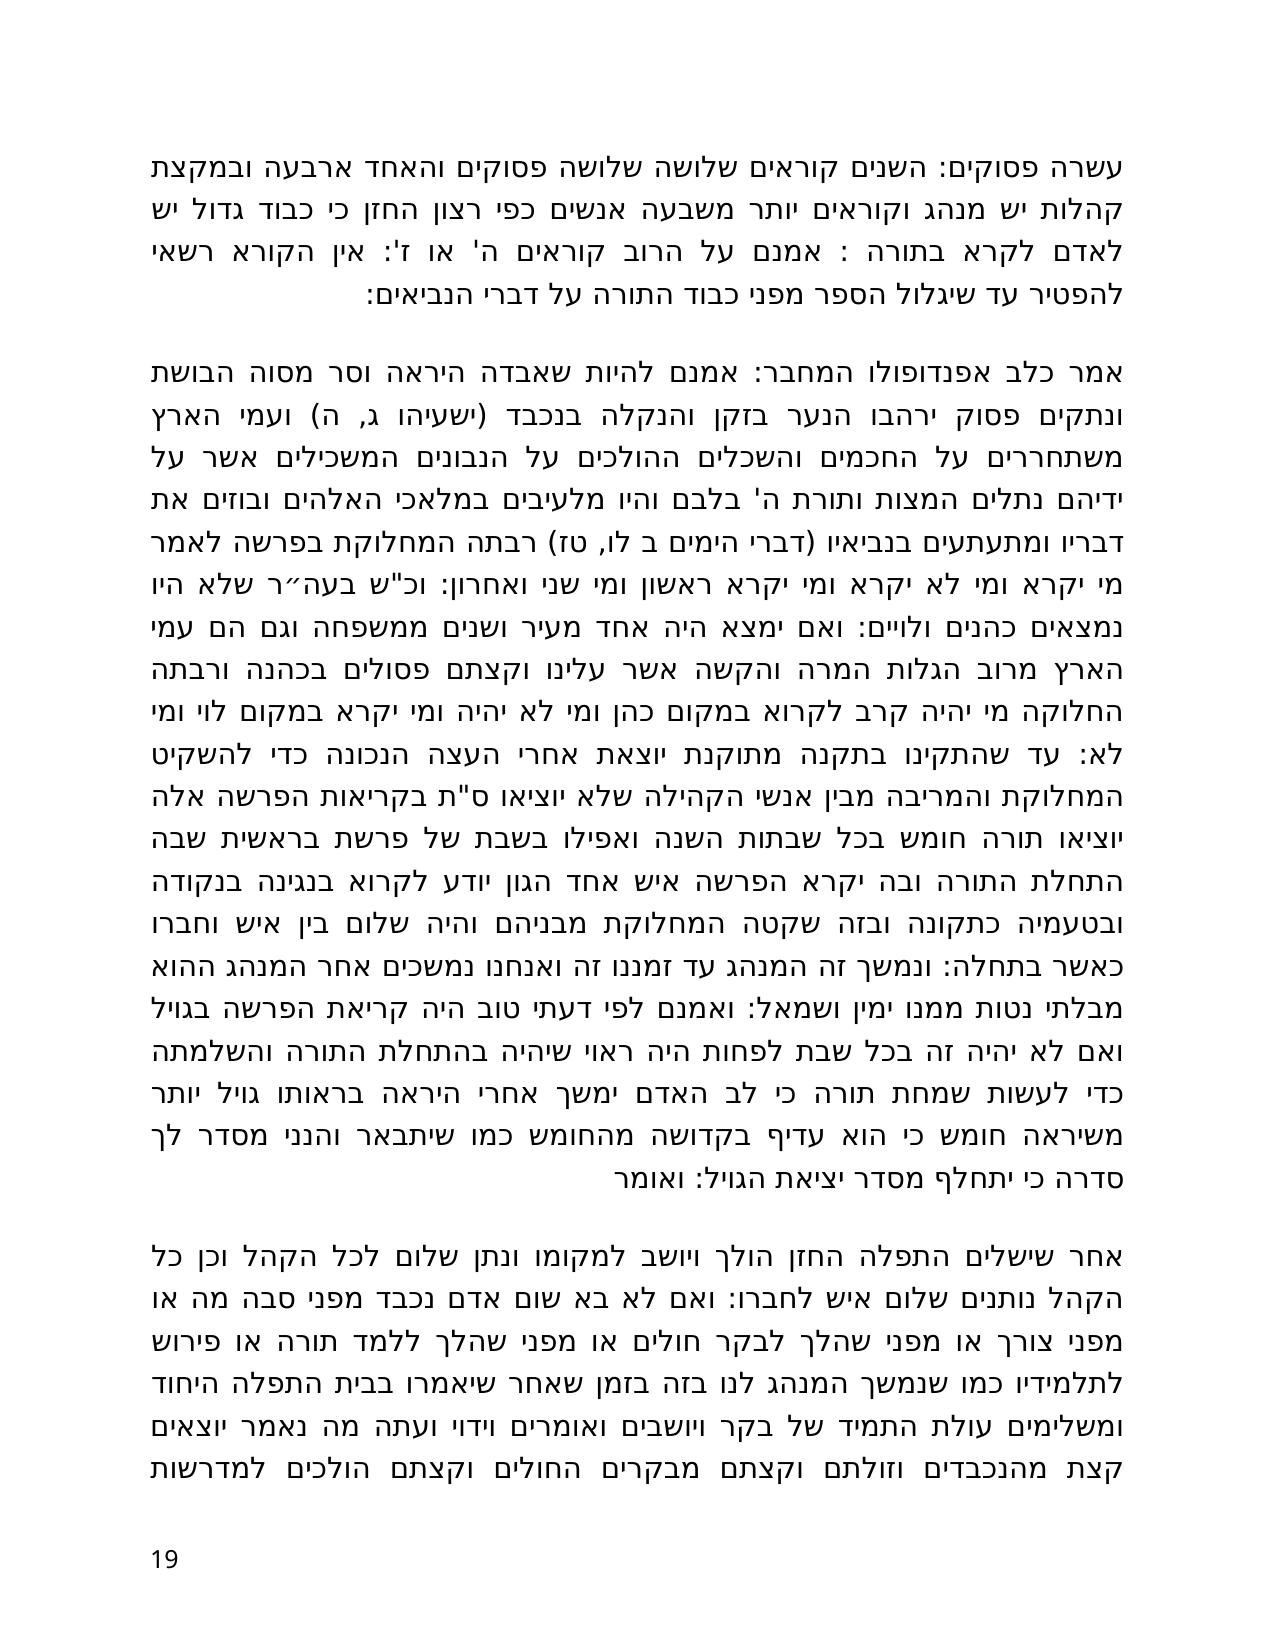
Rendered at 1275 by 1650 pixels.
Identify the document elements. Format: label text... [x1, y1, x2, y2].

text אמר כלב אפנדופולו המחבר: אמנם להיות שאבדה היראה וסר מסוה הבושת ונתקים פסוק ירהבו הנער בזקן והנקלה בנכבד (ישעיהו ג, ה) ועמי הארץ משתחררים על החכמים והשכלים ההולכים על הנבונים המשכילים אשר על ידיהם נתלים המצות ותורת ה' בלבם והיו מלעיבים במלאכי האלהים ובוזים את דבריו ומתעתעים בנביאיו (דברי הימים ב לו, טז) רבתה המחלוקת בפרשה לאמר מי יקרא ומי לא יקרא ומי יקרא ראשון ומי שני ואחרון: וכ"ש בעה״ר שלא היו נמצאים כהנים ולויים: ואם ימצא היה אחד מעיר ושנים ממשפחה וגם הם עמי הארץ מרוב הגלות המרה והקשה אשר עלינו וקצתם פסולים בכהנה ורבתה החלוקה מי יהיה קרב לקרוא במקום כהן ומי לא יהיה ומי יקרא במקום לוי ומי לא: עד שהתקינו בתקנה מתוקנת יוצאת אחרי העצה הנכונה כדי להשקיט המחלוקת והמריבה מבין אנשי הקהילה שלא יוציאו ס"ת בקריאות הפרשה אלה יוציאו תורה חומש בכל שבתות השנה ואפילו בשבת של פרשת בראשית שבה התחלת התורה ובה יקרא הפרשה איש אחד הגון יודע לקרוא בנגינה בנקודה ובטעמיה כתקונה ובזה שקטה המחלוקת מבניהם והיה שלום בין איש וחברו כאשר בתחלה: ונמשך זה המנהג עד זמננו זה ואנחנו נמשכים אחר המנהג ההוא מבלתי נטות ממנו ימין ושמאל: ואמנם לפי דעתי טוב היה קריאת הפרשה בגויל ואם לא יהיה זה בכל שבת לפחות היה ראוי שיהיה בהתחלת התורה והשלמתה כדי לעשות שמחת תורה כי לב האדם ימשך אחרי היראה בראותו גויל יותר משיראה חומש כי הוא עדיף בקדושה מהחומש כמו שיתבאר והנני מסדר לך סדרה כי יתחלף מסדר יציאת הגויל: ואומר [150, 356, 1125, 1195]
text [150, 1239, 1125, 1485]
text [150, 150, 1125, 311]
